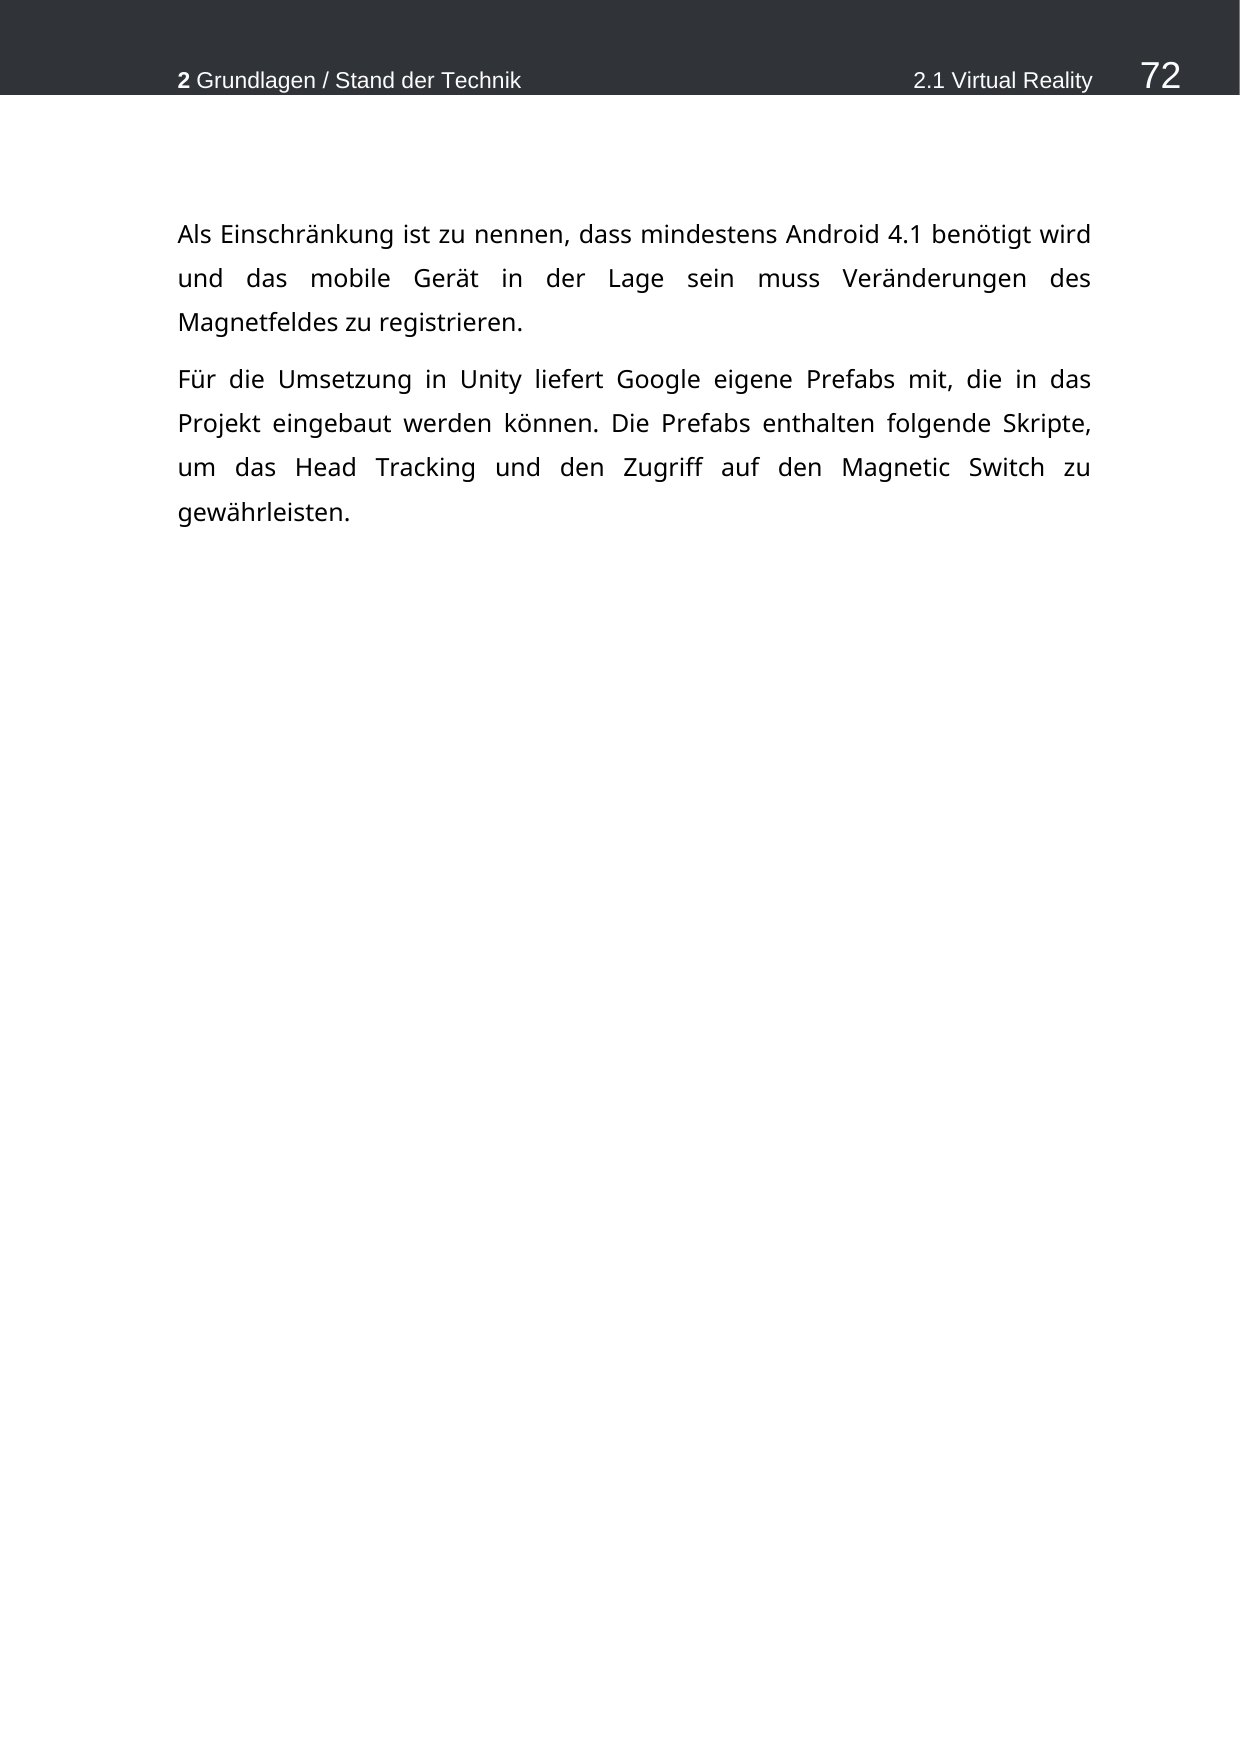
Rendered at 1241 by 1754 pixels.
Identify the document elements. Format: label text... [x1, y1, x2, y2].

text Als Einschränkung ist zu nennen, dass mindestens Android 4.1 benötigt wird und das mobile Gerät in der Lage sein muss Veränderungen des Magnetfeldes zu registrieren. [177, 216, 1092, 339]
text Für die Umsetzung in Unity liefert Google eigene Prefabs mit, die in das Projekt eingebaut werden können. Die Prefabs enthalten folgende Skripte, um das Head Tracking und den Zugriff auf den Magnetic Switch zu gewährleisten. [177, 362, 1092, 528]
